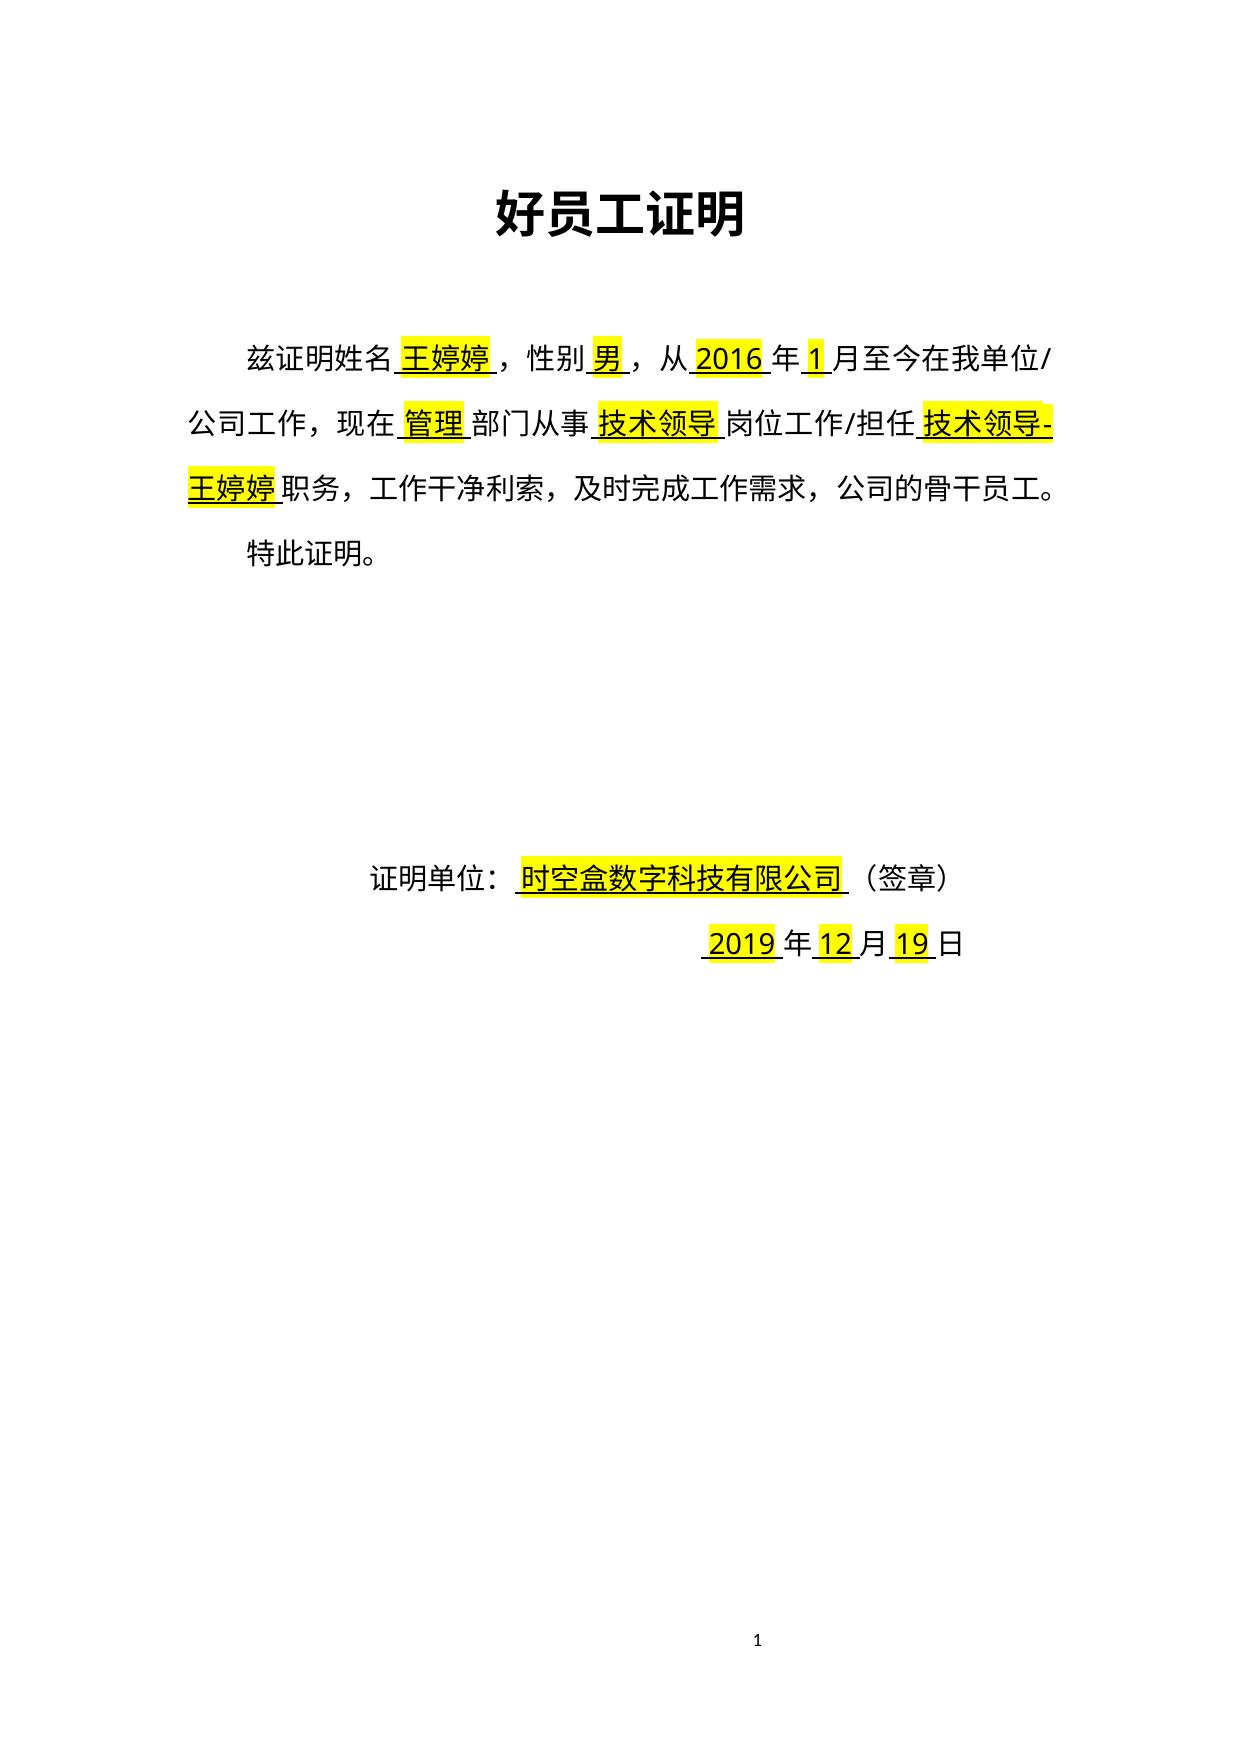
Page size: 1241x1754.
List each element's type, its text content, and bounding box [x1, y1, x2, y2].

text 证明单位： 时空盒数字科技有限公司 （签章） [187, 844, 965, 909]
text 2019 年 12 月 19 日 [187, 909, 965, 974]
text 特此证明。 [187, 519, 1053, 584]
text 兹证明姓名 王婷婷 ，性别 男 ，从 2016 年 1 月至今在我单位/公司工作，现在 管理 部门从事 技术领导 岗位工作/担任 技术领导-王婷婷 职务，工作干净利索，及时完成工作需求，公司的骨干员工。 [187, 324, 1053, 519]
text 好员工证明 [187, 162, 1053, 259]
